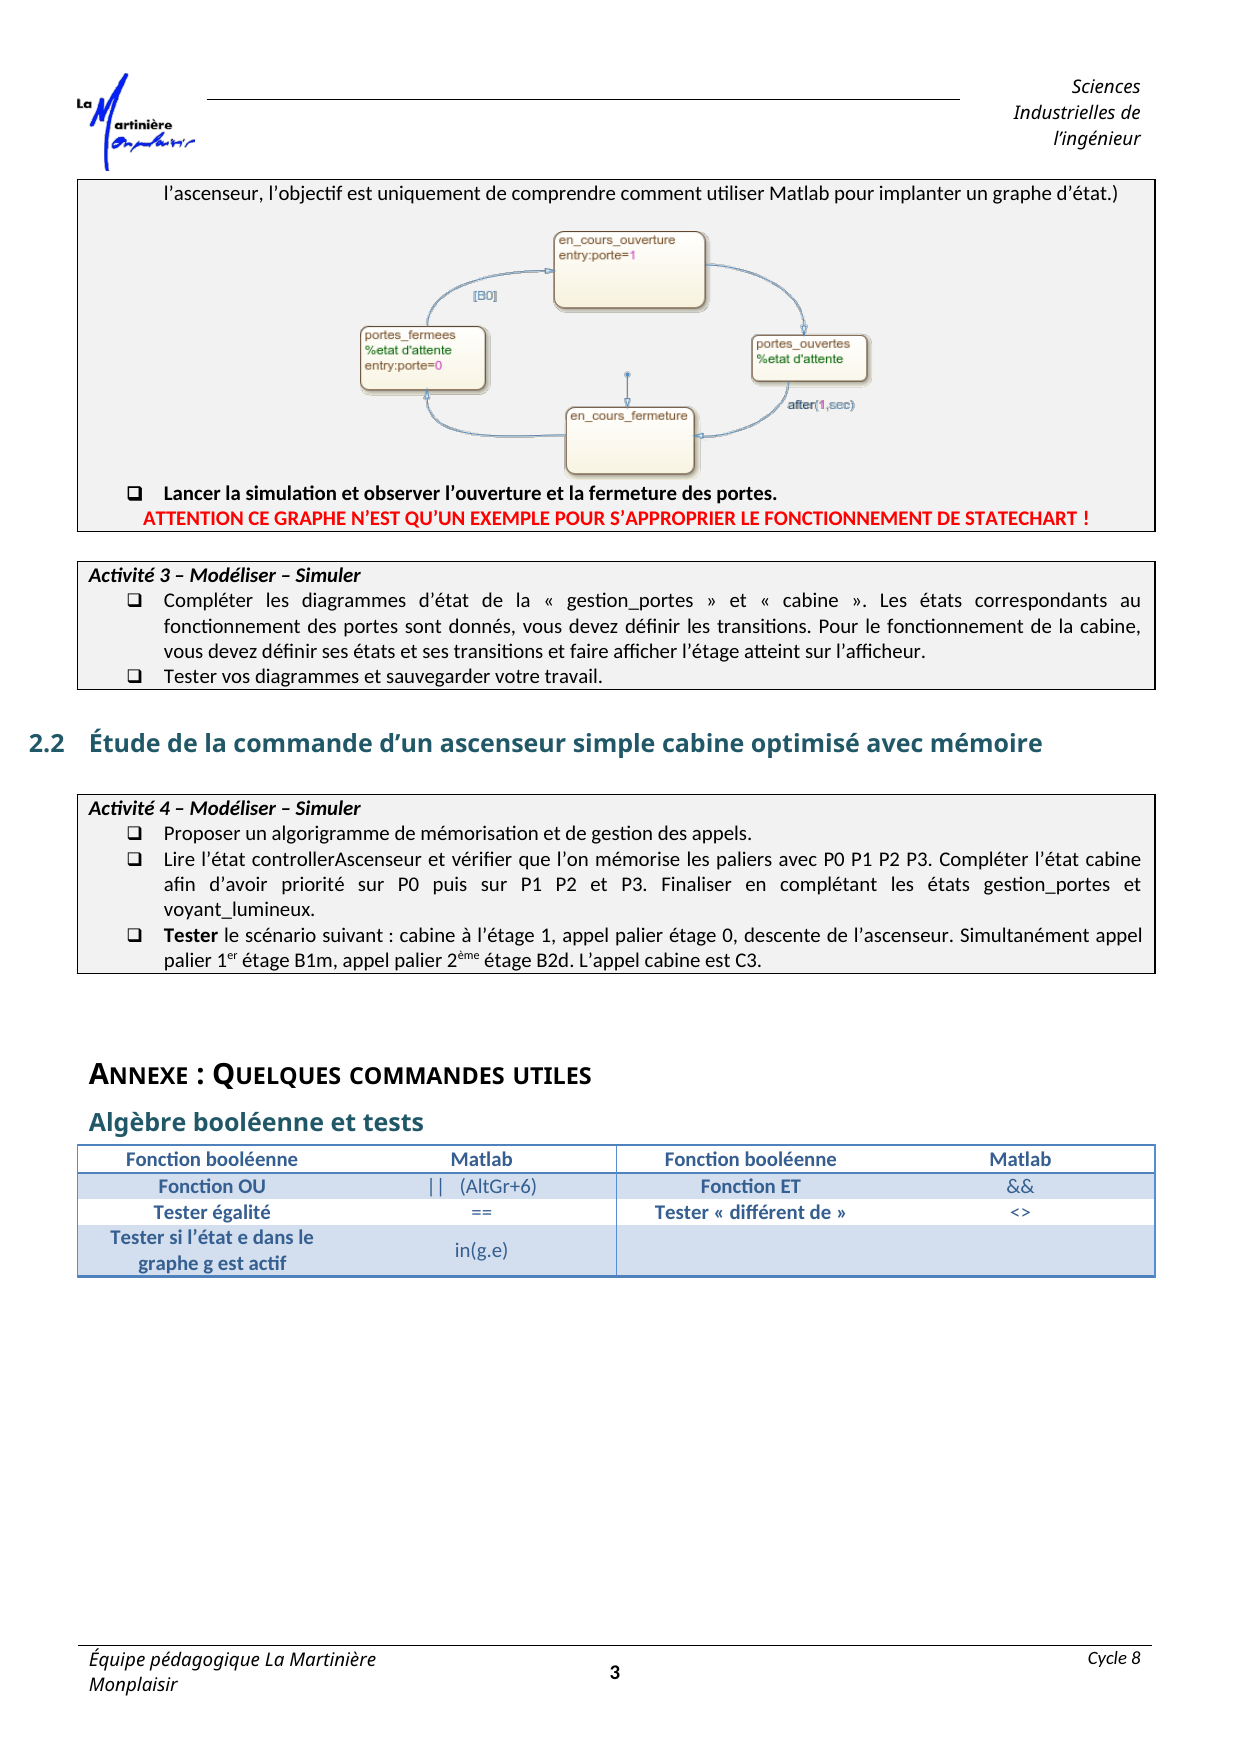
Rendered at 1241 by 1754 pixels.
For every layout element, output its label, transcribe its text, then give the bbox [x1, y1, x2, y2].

subtitle Annexe : Quelques commandes utiles [89, 1053, 1152, 1093]
table_header Matlab [886, 1146, 1154, 1172]
subtitle Algèbre booléenne et tests [89, 1105, 1152, 1139]
table_cell [886, 1225, 1154, 1275]
picture [359, 231, 873, 480]
subtitle Étude de la commande d’un ascenseur simple cabine optimisé avec mémoire [29, 726, 1152, 760]
table_cell [617, 1225, 886, 1275]
table_cell Tester « différent de » [617, 1199, 886, 1224]
table_header Matlab [347, 1146, 616, 1172]
table_cell Fonction ET [617, 1174, 886, 1199]
table_cell || (AltGr+6) [347, 1174, 616, 1199]
table_header Activité 3 – Modéliser – Simuler Compléter les diagrammes d’état de la « gestion_portes » et « cabine ». Les états correspondants au fonctionnement des portes sont donnés, vous devez définir les transitions. Pour le fonctionnement de la cabine, vous devez définir ses états et ses transitions et faire afficher l’étage atteint sur l’afficheur. Tester vos diagrammes et sauvegarder votre travail. [78, 562, 1154, 689]
picture [77, 73, 195, 171]
table_cell in(g.e) [347, 1225, 616, 1275]
table_cell Tester égalité [78, 1199, 347, 1224]
table_cell Tester si l’état e dans le graphe g est actif [78, 1225, 347, 1275]
table_cell == [347, 1199, 616, 1224]
table_cell Fonction OU [78, 1174, 347, 1199]
table_cell <> [886, 1199, 1154, 1224]
table_header Fonction booléenne [78, 1146, 347, 1172]
table_header Fonction booléenne [617, 1146, 886, 1172]
table_cell && [886, 1174, 1154, 1199]
table_header Activité 4 – Modéliser – Simuler Proposer un algorigramme de mémorisation et de gestion des appels. Lire l’état controllerAscenseur et vérifier que l’on mémorise les paliers avec P0 P1 P2 P3. Compléter l’état cabine afin d’avoir priorité sur P0 puis sur P1 P2 et P3. Finaliser en complétant les états gestion_portes et voyant_lumineux. Tester le scénario suivant : cabine à l’étage 1, appel palier étage 0, descente de l’ascenseur. Simultanément appel palier 1er étage B1m, appel palier 2ème étage B2d. L’appel cabine est C3. [78, 795, 1154, 973]
